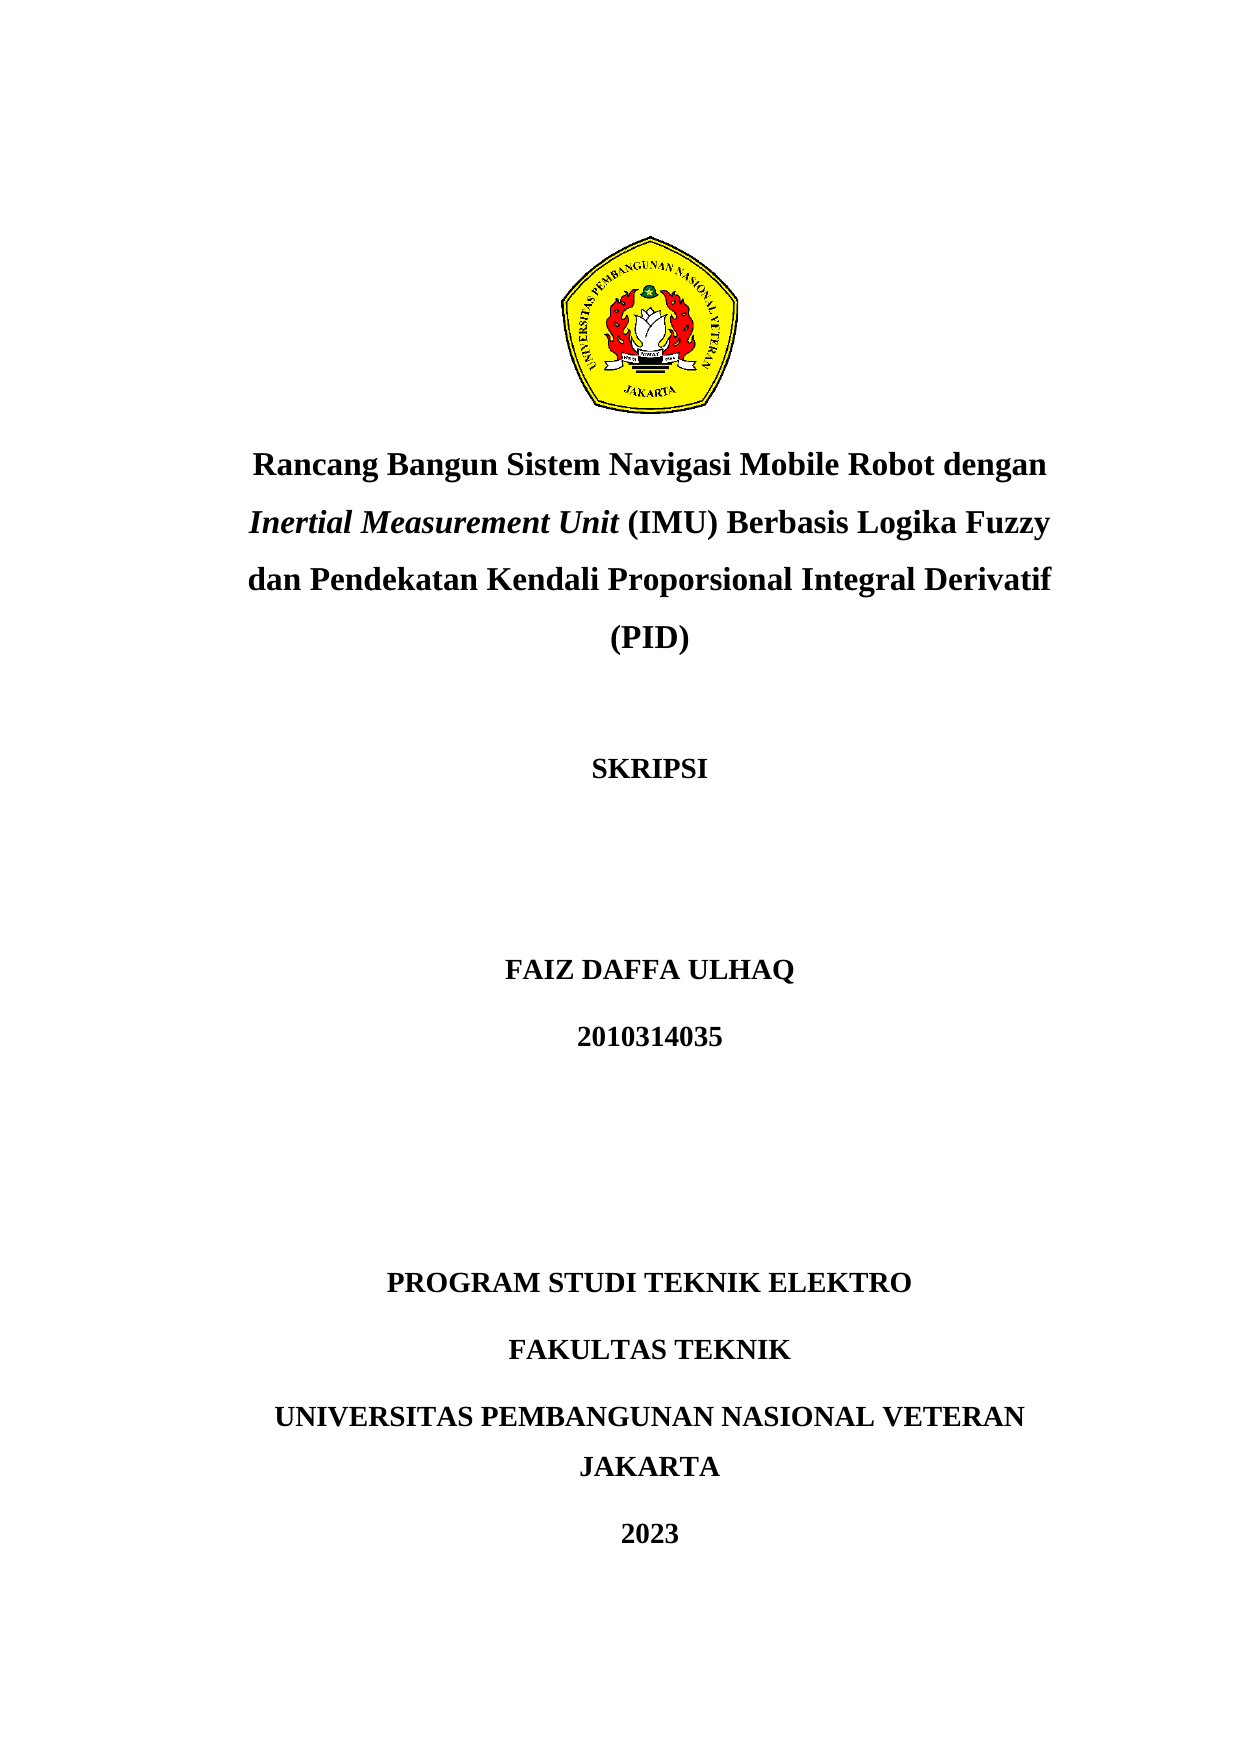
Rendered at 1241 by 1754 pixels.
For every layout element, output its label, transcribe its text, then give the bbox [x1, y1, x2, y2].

text FAIZ DAFFA ULHAQ [236, 952, 1063, 985]
text 2023 [236, 1516, 1063, 1550]
text 2010314035 [236, 1019, 1063, 1052]
text UNIVERSITAS PEMBANGUNAN NASIONAL VETERAN JAKARTA [236, 1399, 1063, 1483]
text Rancang Bangun Sistem Navigasi Mobile Robot dengan Inertial Measurement Unit (IMU) Berbasis Logika Fuzzy dan Pendekatan Kendali Proporsional Integral Derivatif (PID) [236, 444, 1063, 655]
picture [561, 236, 739, 414]
text SKRIPSI [236, 751, 1063, 784]
text PROGRAM STUDI TEKNIK ELEKTRO [236, 1265, 1063, 1299]
text FAKULTAS TEKNIK [236, 1332, 1063, 1366]
